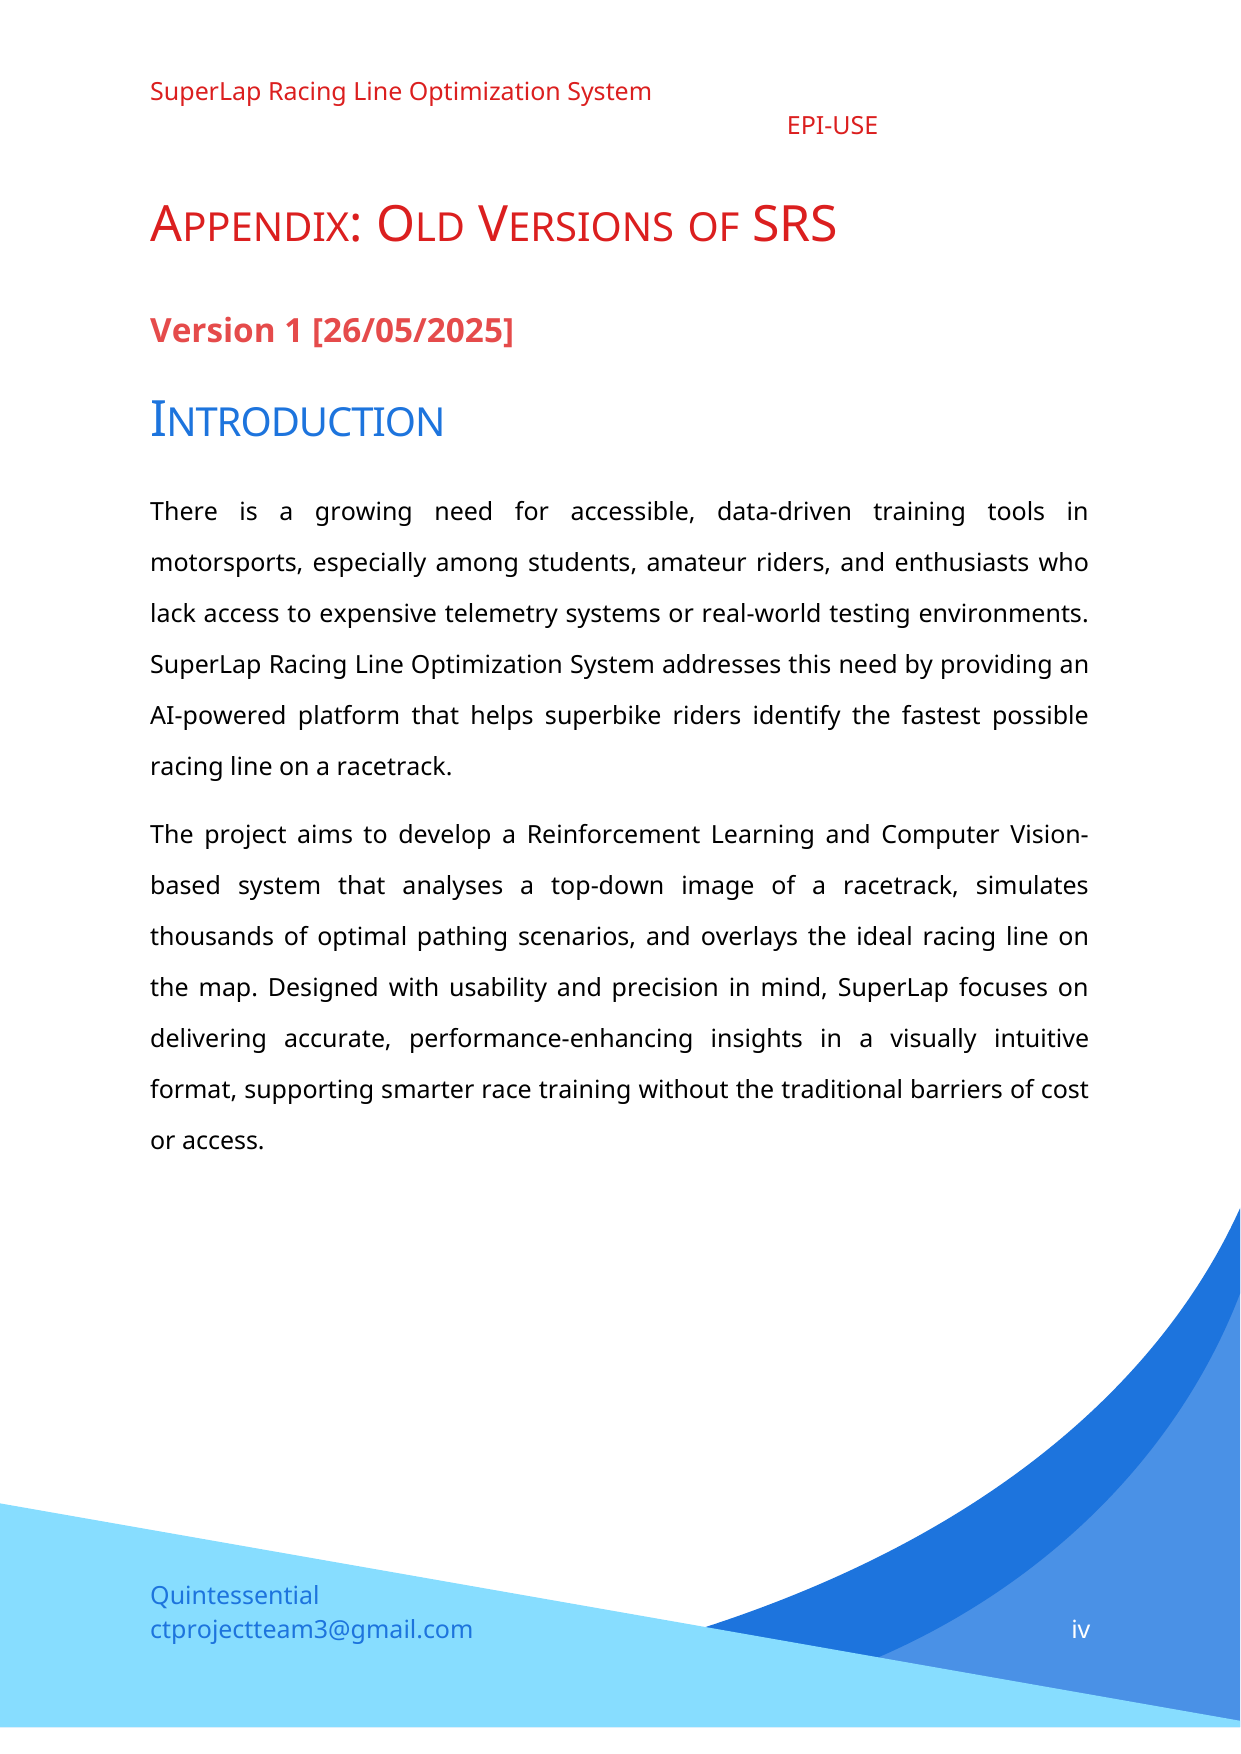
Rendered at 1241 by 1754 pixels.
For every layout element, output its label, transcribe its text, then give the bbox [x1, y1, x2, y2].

subtitle Version 1 [26/05/2025] [150, 306, 1090, 352]
title Introduction [150, 383, 1090, 451]
subtitle Appendix: Old Versions of SRS [150, 187, 1090, 256]
text There is a growing need for accessible, data-driven training tools in motorsports, especially among students, amateur riders, and enthusiasts who lack access to expensive telemetry systems or real-world testing environments. SuperLap Racing Line Optimization System addresses this need by providing an AI-powered platform that helps superbike riders identify the fastest possible racing line on a racetrack. [150, 493, 1090, 783]
text The project aims to develop a Reinforcement Learning and Computer Vision-based system that analyses a top-down image of a racetrack, simulates thousands of optimal pathing scenarios, and overlays the ideal racing line on the map. Designed with usability and precision in mind, SuperLap focuses on delivering accurate, performance-enhancing insights in a visually intuitive format, supporting smarter race training without the traditional barriers of cost or access. [150, 816, 1090, 1157]
